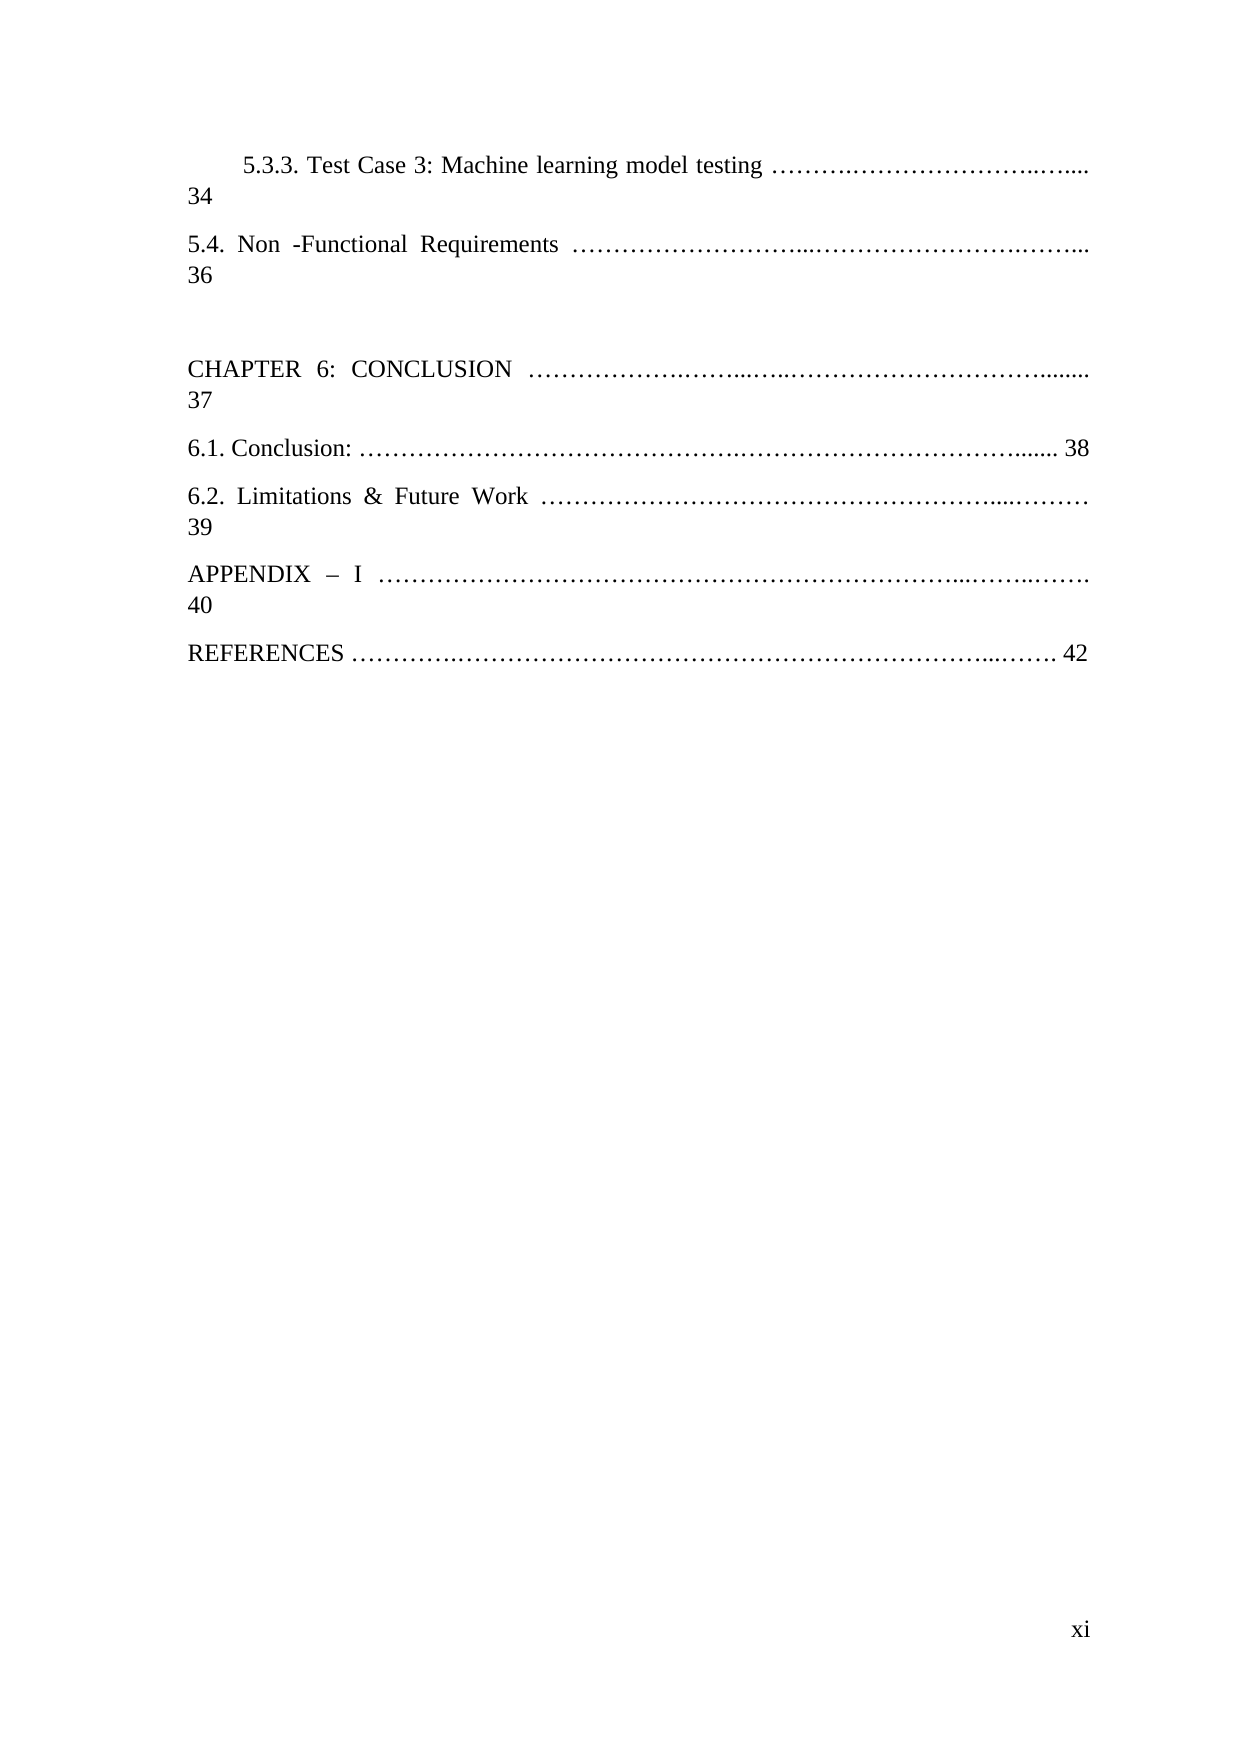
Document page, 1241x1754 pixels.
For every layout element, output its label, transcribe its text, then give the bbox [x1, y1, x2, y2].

text 6.1. Conclusion: ……………………………………….……………………………....... 38 [187, 433, 1090, 462]
text 5.4. Non -Functional Requirements ………………………...…………………….……... 36 [187, 229, 1090, 288]
text 5.3.3. Test Case 3: Machine learning model testing ……….…………………..….... 34 [187, 150, 1090, 210]
text APPENDIX – I ……………………………………………………………...……..……. 40 [187, 559, 1090, 619]
text 6.2. Limitations & Future Work ………………………………………………....……… 39 [187, 481, 1090, 541]
text REFERENCES ………….………………………………………………………...……. 42 [187, 638, 1090, 667]
text CHAPTER 6: CONCLUSION ……………….……...…..…………………………........ 37 [187, 354, 1090, 414]
